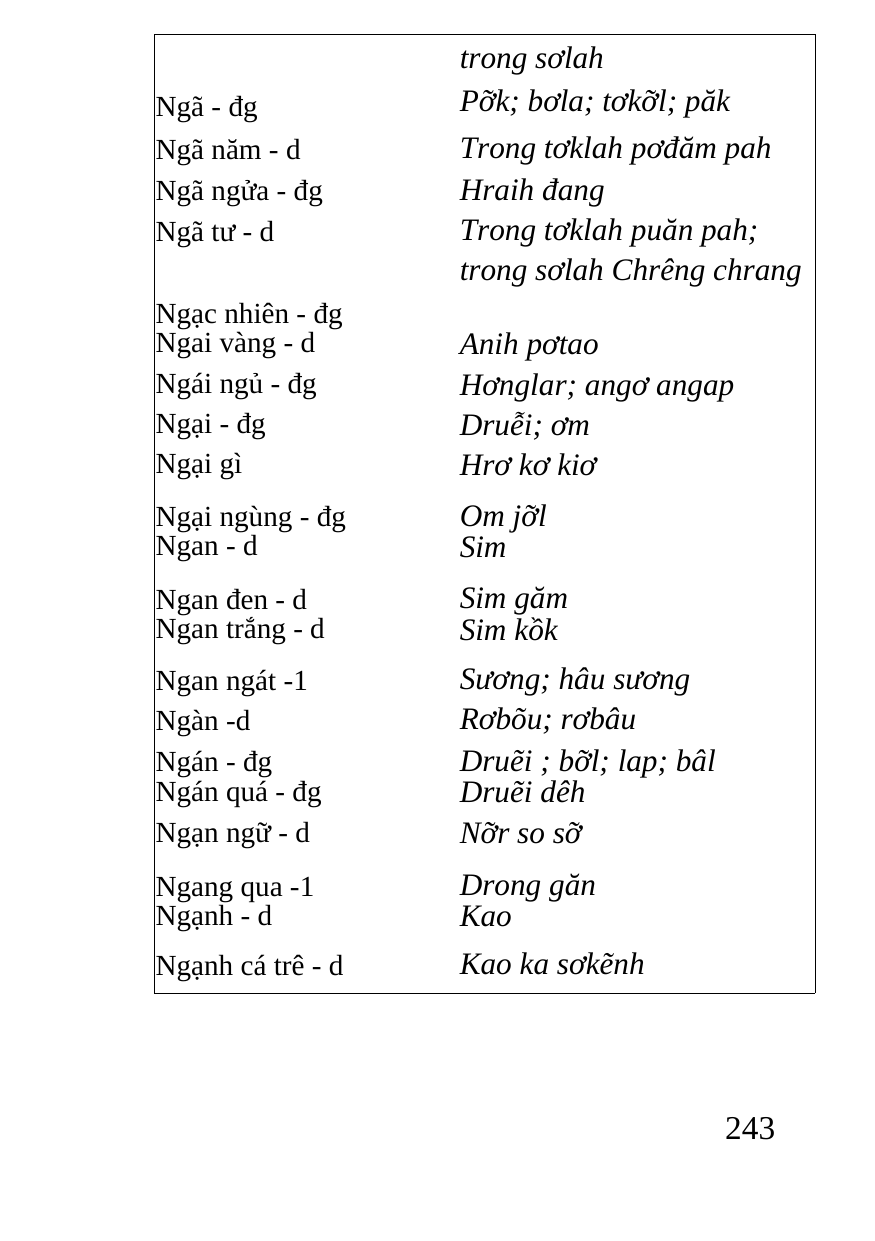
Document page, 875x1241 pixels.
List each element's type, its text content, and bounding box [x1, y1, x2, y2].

table_cell Ngan - d [155, 533, 408, 573]
table_cell Ngang qua -1 [155, 859, 408, 902]
table_cell Kao ka sơkẽnh [409, 942, 815, 981]
table_cell Ngái ngủ - đg [155, 370, 408, 410]
table_cell Trong tơklah puăn pah; [409, 206, 815, 247]
table_header Ngã - đg [155, 43, 408, 123]
table_cell Sim kồk [409, 615, 815, 655]
table_cell Ngã ngửa - đg [155, 165, 408, 206]
table_cell Ngã năm - d [155, 123, 408, 165]
table_cell Druẽi dêh [409, 778, 815, 819]
table_cell Hơnglar; angơ angap [409, 370, 815, 410]
table_cell Ngán - đg [155, 736, 408, 778]
table_cell Sim [409, 533, 815, 573]
table_cell Hrơ kơ kiơ [409, 450, 815, 490]
table_cell Ngan đen - d [155, 573, 408, 615]
table_cell Ngạc nhiên - đg [155, 247, 408, 329]
table_cell Anih pơtao [409, 329, 815, 370]
table_cell Ngán quá - đg [155, 778, 408, 819]
table_cell Om jỡl [409, 490, 815, 532]
table_cell Hraih đang [409, 165, 815, 206]
table_cell Trong tơklah pơđăm pah [409, 123, 815, 165]
table_cell Sim găm [409, 573, 815, 615]
table_cell Ngạn ngữ - d [155, 819, 408, 859]
table_cell Druẽi ; bỡl; lap; bâl [409, 736, 815, 778]
table_cell Ngạnh - d [155, 902, 408, 942]
table_cell Ngại ngùng - đg [155, 490, 408, 532]
table_header trong sơlah Pỡk; bơla; tơkỡl; păk [409, 43, 815, 123]
table_cell trong sơlah Chrêng chrang [409, 247, 815, 329]
table_cell Ngạnh cá trê - d [155, 942, 408, 981]
table_cell Ngại - đg [155, 410, 408, 450]
table_cell Drong găn [409, 859, 815, 902]
table_cell Nỡr so sỡ [409, 819, 815, 859]
table_cell Druễi; ơm [409, 410, 815, 450]
table_cell Rơbõu; rơbâu [409, 696, 815, 736]
table_cell Kao [409, 902, 815, 942]
table_cell Ngai vàng - d [155, 329, 408, 370]
table_cell Ngại gì [155, 450, 408, 490]
table_cell Ngã tư - d [155, 206, 408, 247]
table_cell Ngàn -d [155, 696, 408, 736]
table_cell Ngan ngát -1 [155, 655, 408, 696]
table_cell Ngan trắng - d [155, 615, 408, 655]
table_cell Sương; hâu sương [409, 655, 815, 696]
